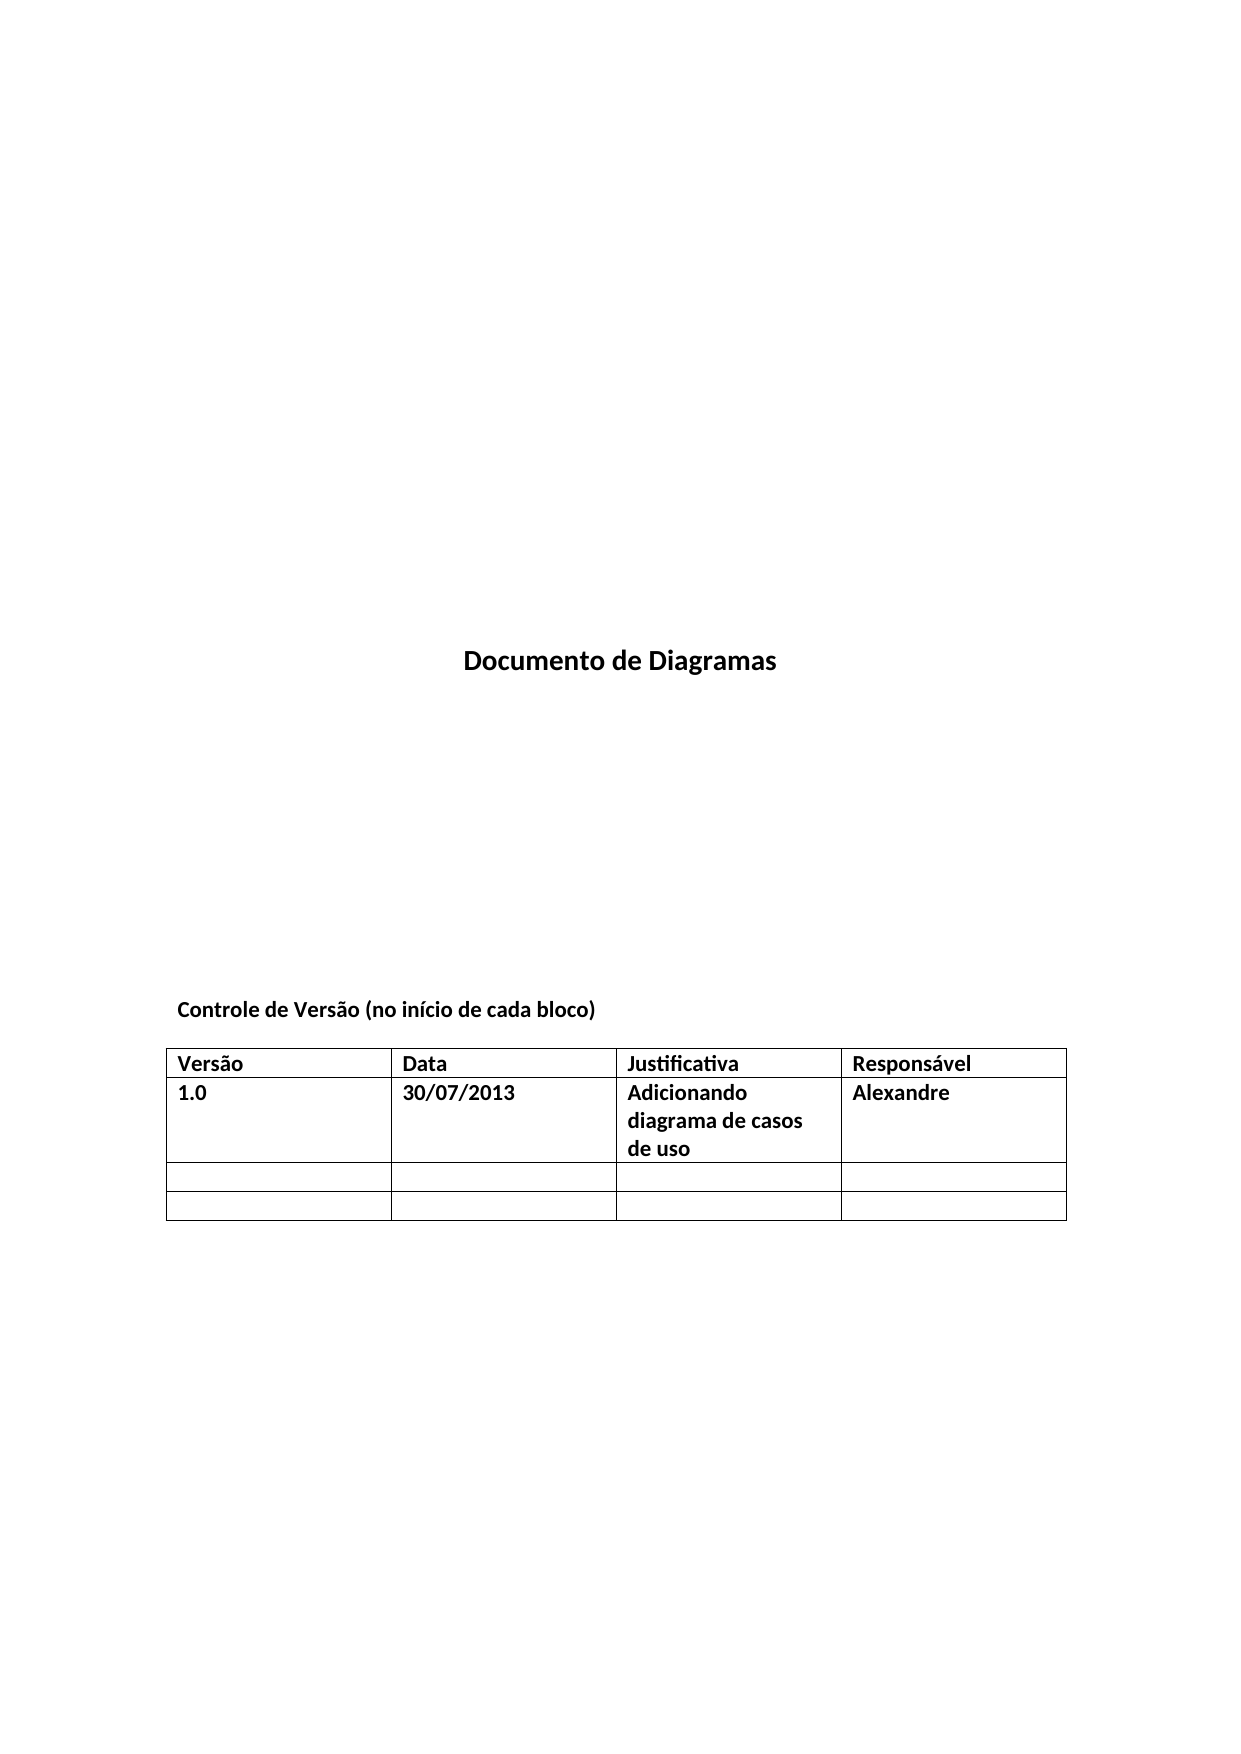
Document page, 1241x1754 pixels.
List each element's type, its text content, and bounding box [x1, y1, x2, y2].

table_cell Adicionando diagrama de casos de uso [617, 1078, 841, 1162]
table_cell Alexandre [842, 1078, 1066, 1162]
table_header Data [392, 1049, 616, 1077]
text Controle de Versão (no início de cada bloco) [177, 995, 1063, 1023]
text Documento de Diagramas [177, 642, 1063, 677]
table_cell [842, 1163, 1066, 1191]
table_cell [617, 1163, 841, 1191]
table_header Versão [167, 1049, 391, 1077]
table_cell [392, 1192, 616, 1220]
table_cell [167, 1192, 391, 1220]
table_cell [167, 1163, 391, 1191]
table_cell 30/07/2013 [392, 1078, 616, 1162]
table_header Justificativa [617, 1049, 841, 1077]
table_cell 1.0 [167, 1078, 391, 1162]
table_cell [392, 1163, 616, 1191]
table_cell [617, 1192, 841, 1220]
table_cell [842, 1192, 1066, 1220]
table_header Responsável [842, 1049, 1066, 1077]
